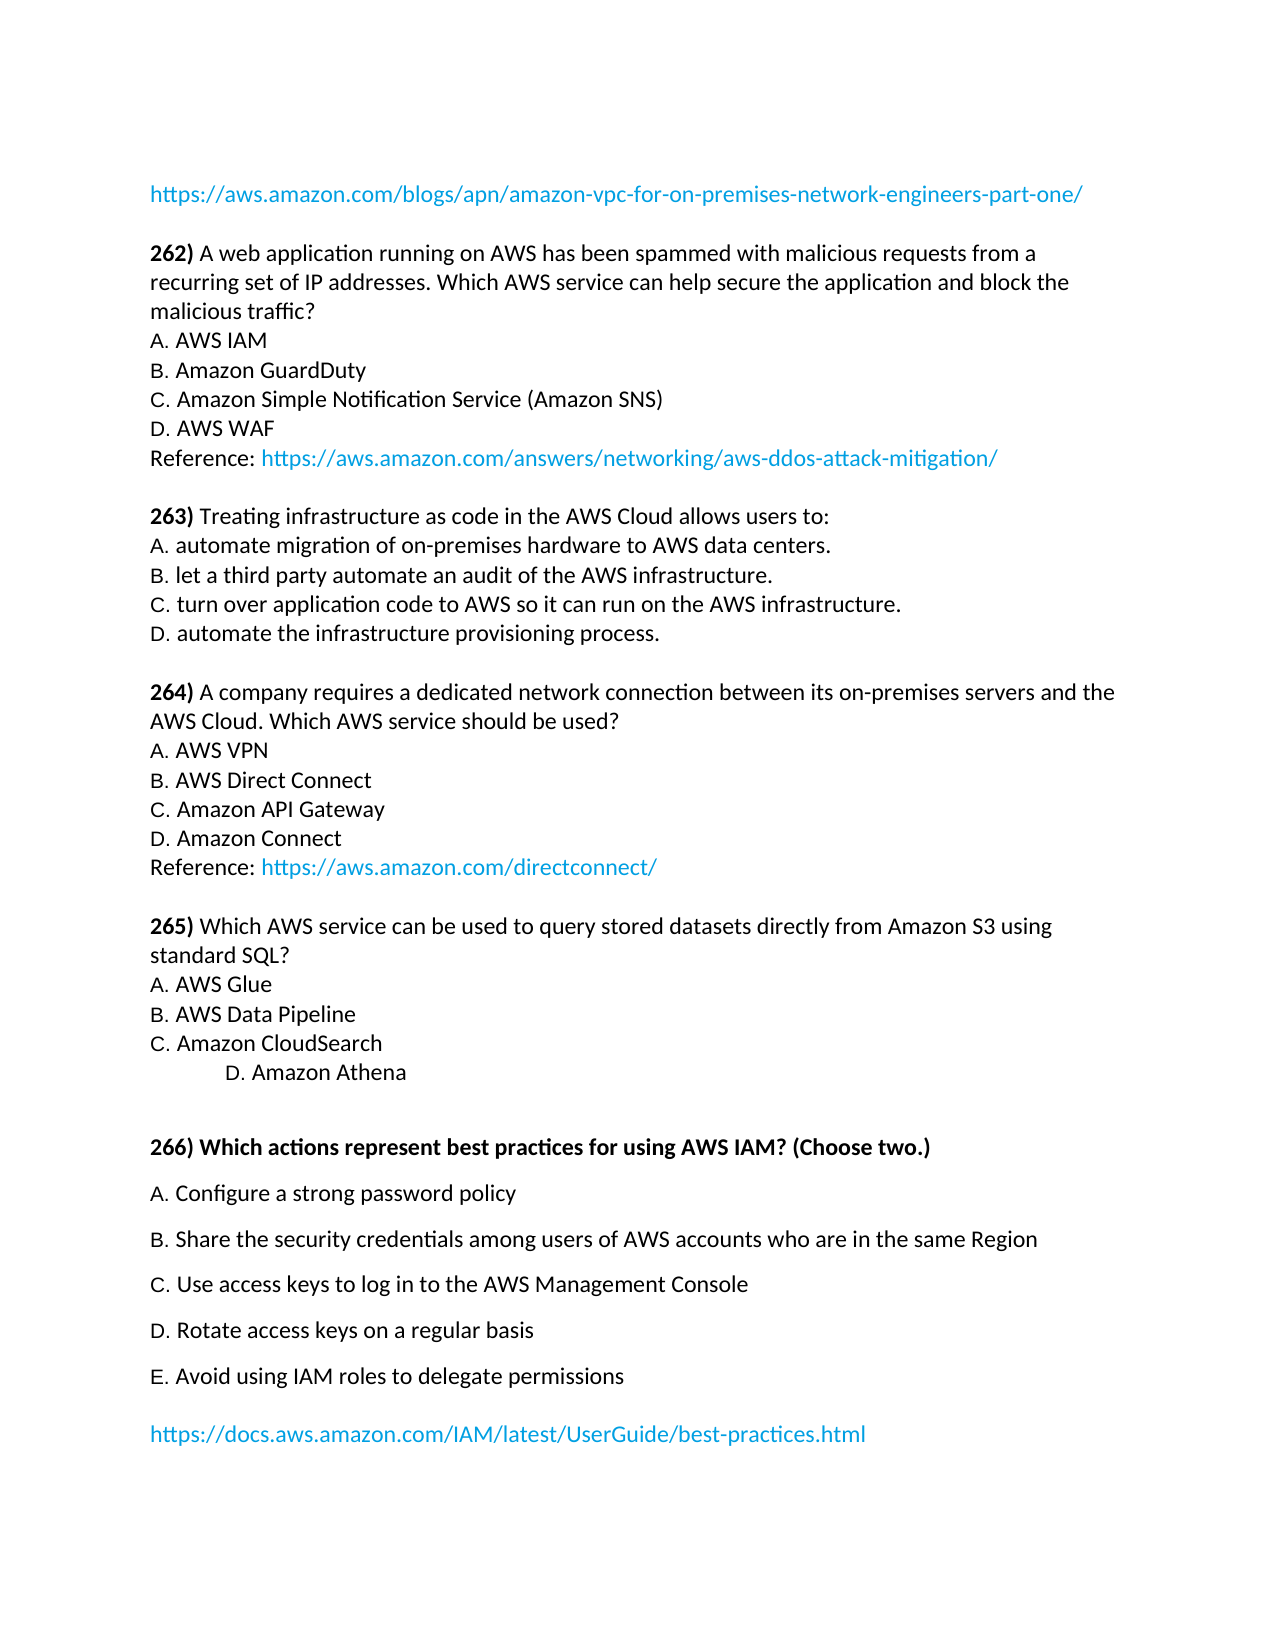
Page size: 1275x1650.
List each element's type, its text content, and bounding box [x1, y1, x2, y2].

text C. Amazon API Gateway [150, 794, 1125, 823]
text E. Avoid using IAM roles to delegate permissions [150, 1361, 1125, 1390]
text C. Amazon CloudSearch [150, 1028, 1125, 1057]
text 266) Which actions represent best practices for using AWS IAM? (Choose two.) [150, 1132, 1125, 1162]
text 265) Which AWS service can be used to query stored datasets directly from Amazon S3 using standard SQL? [150, 911, 1125, 969]
text A. automate migration of on-premises hardware to AWS data centers. [150, 531, 1125, 560]
text D. Amazon Connect [150, 823, 1125, 852]
text C. Amazon Simple Notification Service (Amazon SNS) [150, 384, 1125, 413]
text D. AWS WAF [150, 413, 1125, 443]
text D. automate the infrastructure provisioning process. [150, 618, 1125, 648]
text A. AWS Glue [150, 969, 1125, 999]
text Reference: https://aws.amazon.com/directconnect/ [150, 852, 1125, 882]
text Reference: https://aws.amazon.com/answers/networking/aws-ddos-attack-mitigation/ [150, 443, 1125, 472]
text 262) A web application running on AWS has been spammed with malicious requests from a recurring set of IP addresses. Which AWS service can help secure the application and block the malicious traffic? [150, 238, 1125, 326]
text B. Share the security credentials among users of AWS accounts who are in the same Region [150, 1224, 1125, 1253]
text B. let a third party automate an audit of the AWS infrastructure. [150, 560, 1125, 589]
text https://docs.aws.amazon.com/IAM/latest/UserGuide/best-practices.html [150, 1419, 1125, 1449]
text B. AWS Direct Connect [150, 765, 1125, 794]
text B. AWS Data Pipeline [150, 999, 1125, 1028]
text D. Rotate access keys on a regular basis [150, 1315, 1125, 1344]
text 264) A company requires a dedicated network connection between its on-premises servers and the AWS Cloud. Which AWS service should be used? [150, 677, 1125, 735]
text 263) Treating infrastructure as code in the AWS Cloud allows users to: [150, 501, 1125, 531]
text A. AWS IAM [150, 326, 1125, 355]
text A. AWS VPN [150, 735, 1125, 765]
text https://aws.amazon.com/blogs/apn/amazon-vpc-for-on-premises-network-engineers-part-one/ [150, 179, 1125, 208]
list D. Amazon Athena [150, 1057, 1125, 1087]
text C. Use access keys to log in to the AWS Management Console [150, 1269, 1125, 1299]
text B. Amazon GuardDuty [150, 355, 1125, 384]
text C. turn over application code to AWS so it can run on the AWS infrastructure. [150, 589, 1125, 618]
text A. Configure a strong password policy [150, 1178, 1125, 1207]
